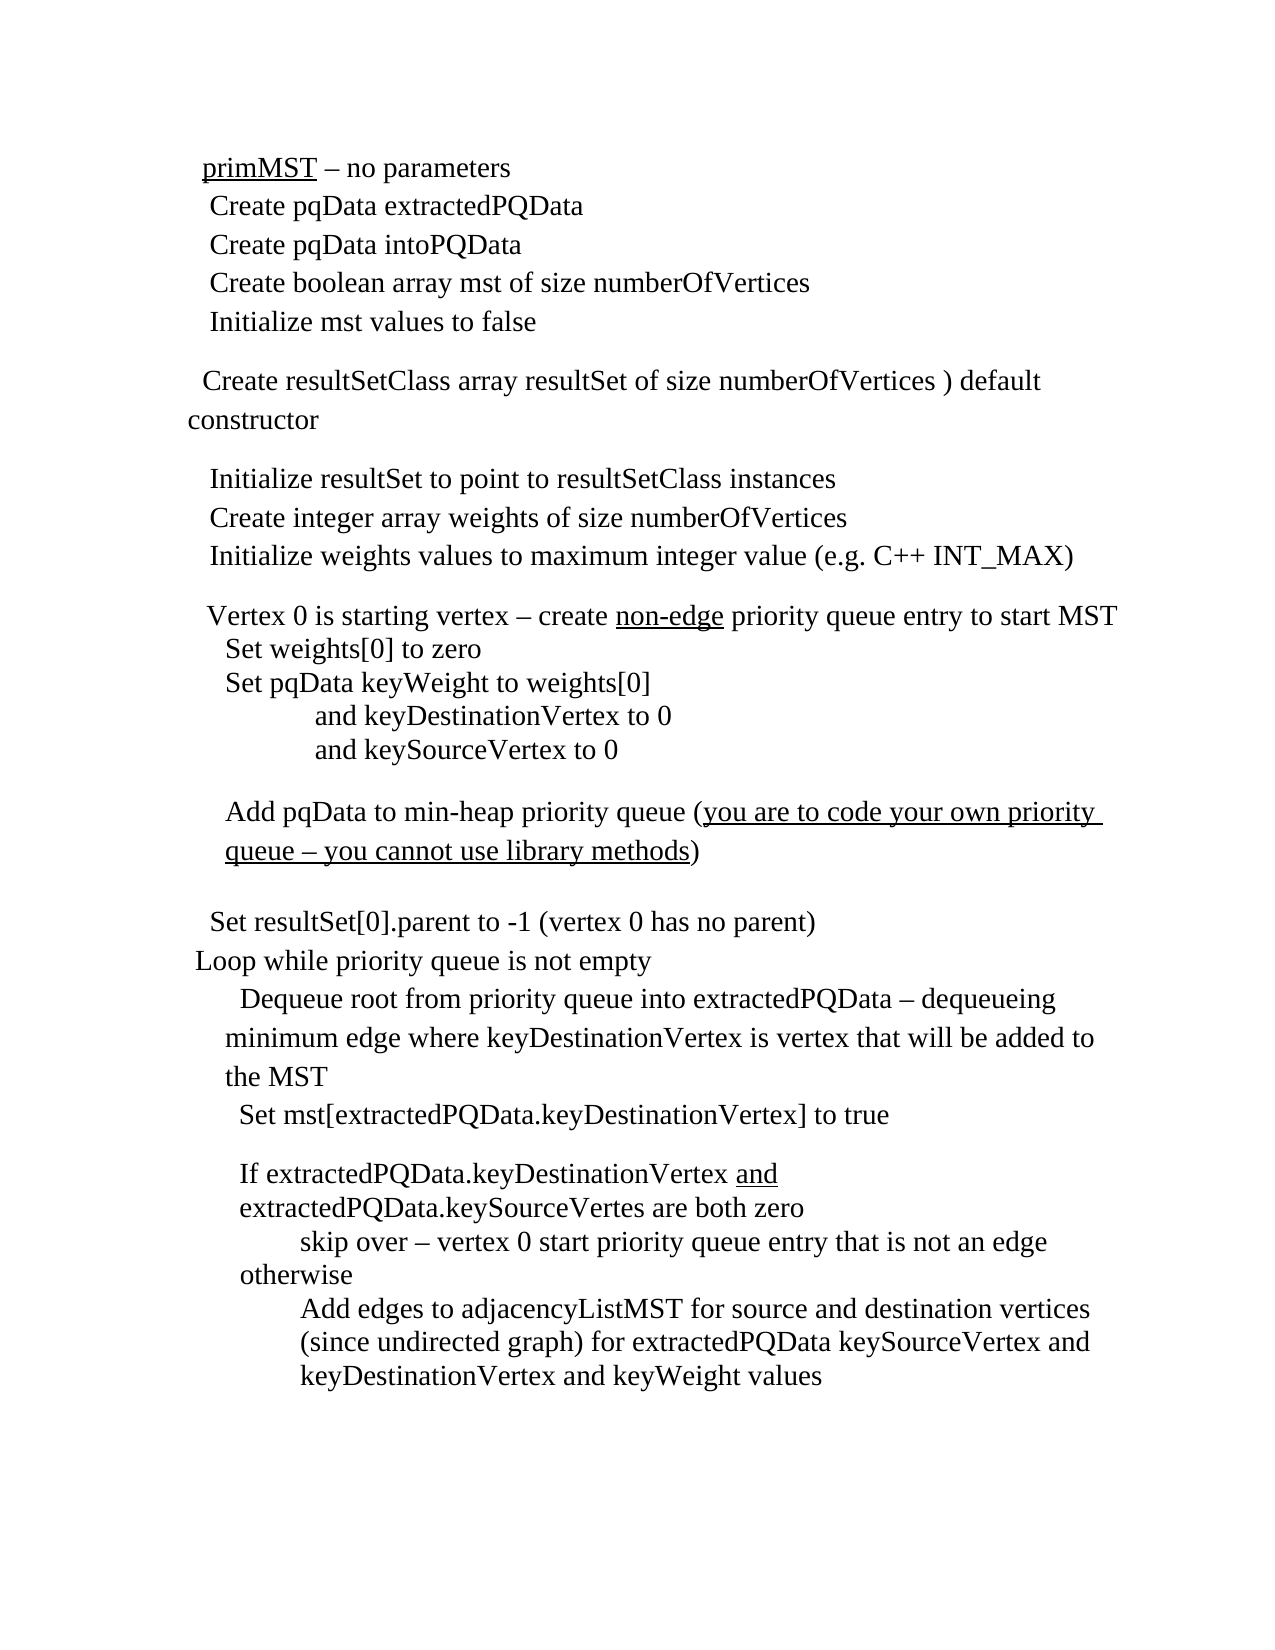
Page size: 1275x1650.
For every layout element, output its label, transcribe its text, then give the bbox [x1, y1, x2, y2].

list Set mst[extractedPQData.keyDestinationVertex] to true [187, 1097, 1125, 1131]
list Create pqData extractedPQData [187, 188, 1125, 222]
text If extractedPQData.keyDestinationVertex and extractedPQData.keySourceVertes are both zero [239, 1157, 1125, 1224]
text Set pqData keyWeight to weights[0] [225, 665, 1125, 698]
text Vertex 0 is starting vertex – create non-edge priority queue entry to start MST [150, 598, 1125, 631]
list primMST – no parameters [187, 150, 1125, 183]
text Create resultSetClass array resultSet of size numberOfVertices ) default constructor [187, 363, 1125, 436]
text Set weights[0] to zero [150, 631, 1125, 665]
list Create pqData intoPQData [187, 227, 1125, 261]
list Initialize mst values to false [187, 304, 1125, 338]
list Set resultSet[0].parent to -1 (vertex 0 has no parent) [187, 904, 1125, 938]
text skip over – vertex 0 start priority queue entry that is not an edge [225, 1224, 1125, 1257]
list Initialize resultSet to point to resultSetClass instances [187, 461, 1125, 495]
text and keyDestinationVertex to 0 [225, 698, 1125, 732]
text otherwise [150, 1257, 1125, 1291]
list Dequeue root from priority queue into extractedPQData – dequeueing minimum edge where keyDestinationVertex is vertex that will be added to the MST [225, 982, 1125, 1092]
list Create integer array weights of size numberOfVertices [187, 500, 1125, 533]
list Create boolean array mst of size numberOfVertices [187, 266, 1125, 299]
text and keySourceVertex to 0 [225, 732, 1125, 766]
list Initialize weights values to maximum integer value (e.g. C++ INT_MAX) [187, 538, 1125, 572]
list Add pqData to min-heap priority queue (you are to code your own priority queue – you cannot use library methods) [225, 794, 1125, 866]
list Loop while priority queue is not empty [187, 943, 1125, 977]
text Add edges to adjacencyListMST for source and destination vertices (since undirected graph) for extractedPQData keySourceVertex and keyDestinationVertex and keyWeight values [300, 1291, 1125, 1391]
